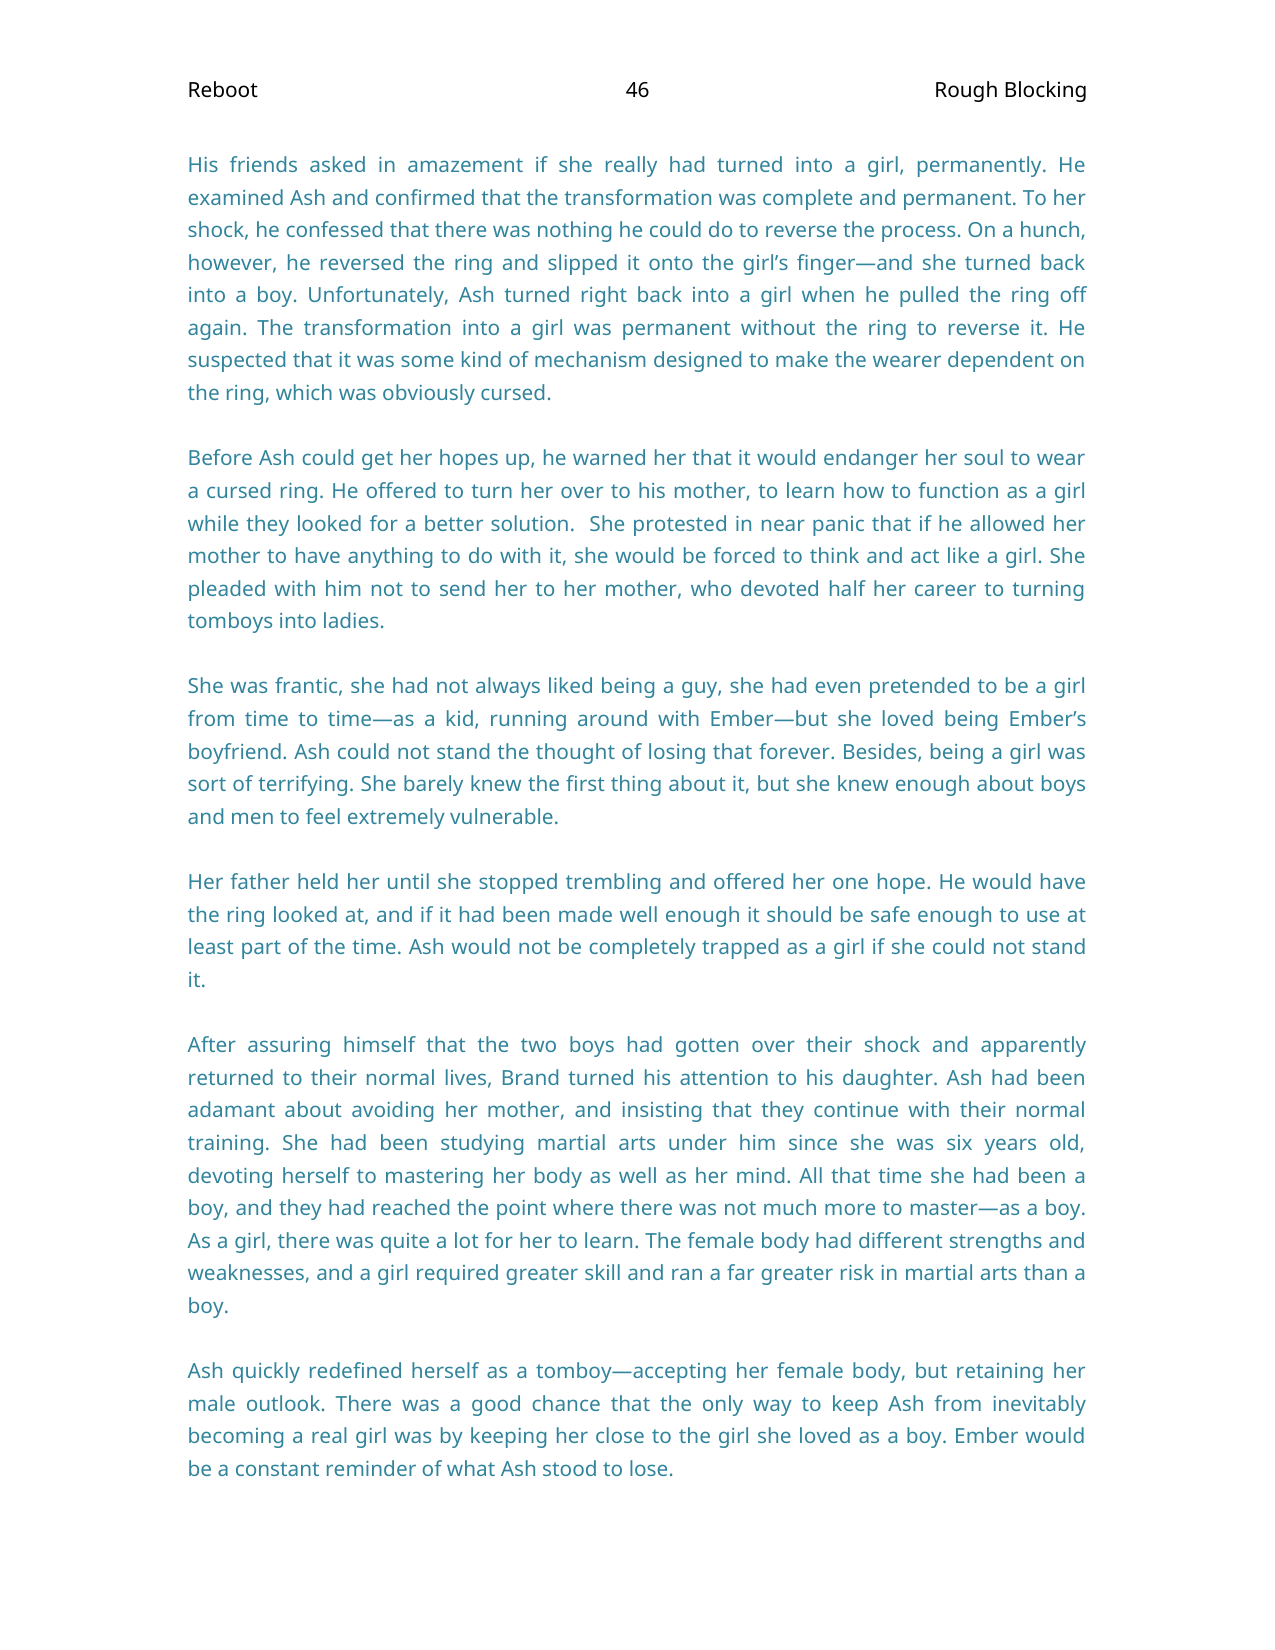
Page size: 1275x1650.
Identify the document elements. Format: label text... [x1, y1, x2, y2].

text Ash quickly redefined herself as a tomboy—accepting her female body, but retaining her male outlook. There was a good chance that the only way to keep Ash from inevitably becoming a real girl was by keeping her close to the girl she loved as a boy. Ember would be a constant reminder of what Ash stood to lose. [187, 1356, 1087, 1483]
text Before Ash could get her hopes up, he warned her that it would endanger her soul to wear a cursed ring. He offered to turn her over to his mother, to learn how to function as a girl while they looked for a better solution. She protested in near panic that if he allowed her mother to have anything to do with it, she would be forced to think and act like a girl. She pleaded with him not to send her to her mother, who devoted half her career to turning tomboys into ladies. [187, 443, 1087, 635]
text Her father held her until she stopped trembling and offered her one hope. He would have the ring looked at, and if it had been made well enough it should be safe enough to use at least part of the time. Ash would not be completely trapped as a girl if she could not stand it. [187, 867, 1087, 993]
text His friends asked in amazement if she really had turned into a girl, permanently. He examined Ash and confirmed that the transformation was complete and permanent. To her shock, he confessed that there was nothing he could do to reverse the process. On a hunch, however, he reversed the ring and slipped it onto the girl’s finger—and she turned back into a boy. Unfortunately, Ash turned right back into a girl when he pulled the ring off again. The transformation into a girl was permanent without the ring to reverse it. He suspected that it was some kind of mechanism designed to make the wearer dependent on the ring, which was obviously cursed. [187, 150, 1087, 407]
text After assuring himself that the two boys had gotten over their shock and apparently returned to their normal lives, Brand turned his attention to his daughter. Ash had been adamant about avoiding her mother, and insisting that they continue with their normal training. She had been studying martial arts under him since she was six years old, devoting herself to mastering her body as well as her mind. All that time she had been a boy, and they had reached the point where there was not much more to master—as a boy. As a girl, there was quite a lot for her to learn. The female body had different strengths and weaknesses, and a girl required greater skill and ran a far greater risk in martial arts than a boy. [187, 1030, 1087, 1319]
text She was frantic, she had not always liked being a guy, she had even pretended to be a girl from time to time—as a kid, running around with Ember—but she loved being Ember’s boyfriend. Ash could not stand the thought of losing that forever. Besides, being a girl was sort of terrifying. She barely knew the first thing about it, but she knew enough about boys and men to feel extremely vulnerable. [187, 672, 1087, 831]
